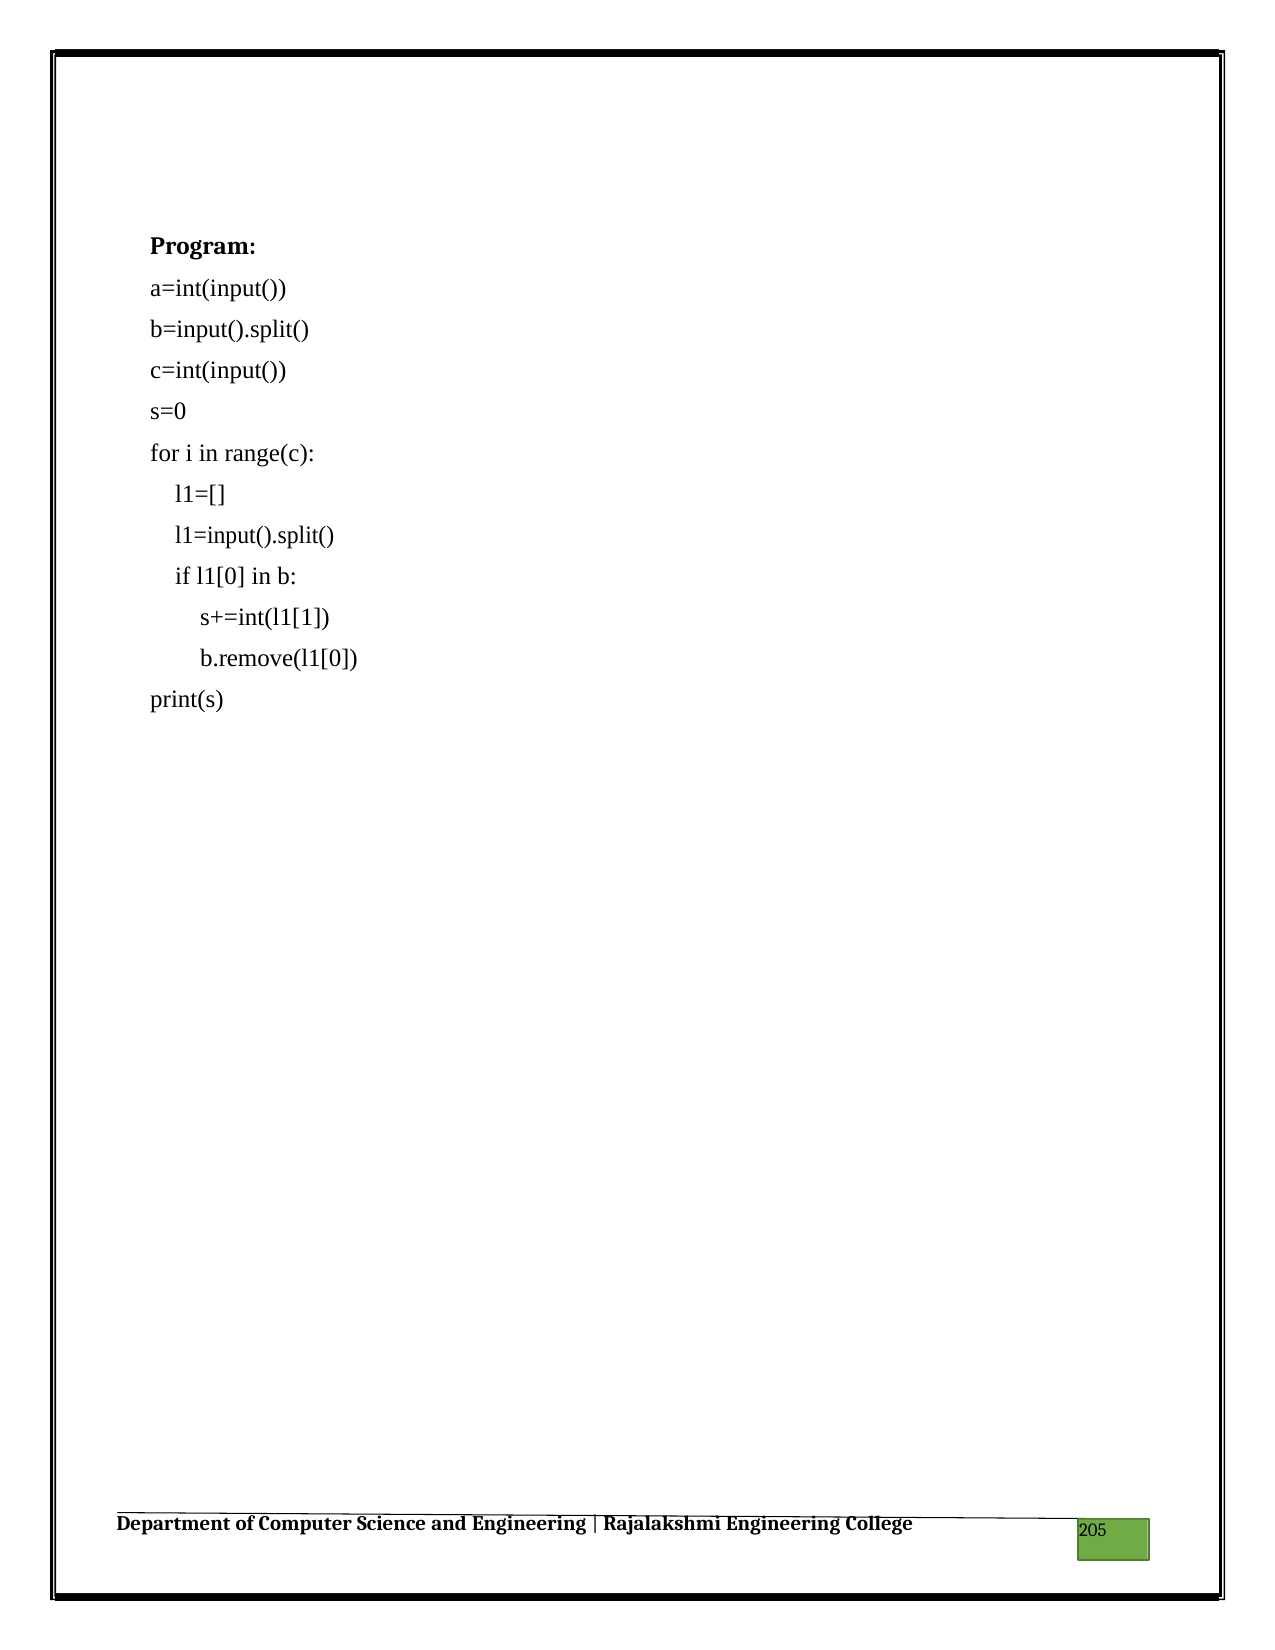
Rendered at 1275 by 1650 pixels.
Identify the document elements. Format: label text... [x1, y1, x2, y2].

text b.remove(l1[0]) print(s) [150, 643, 359, 713]
text l1=input().split() if l1[0] in b: [175, 520, 342, 590]
text Program: a=int(input()) b=input().split() c=int(input()) s=0 [150, 232, 311, 425]
picture [56, 51, 1218, 56]
picture [56, 1595, 1218, 1600]
text for i in range(c): l1=[] [150, 438, 314, 507]
text s+=int(l1[1]) [200, 602, 1160, 631]
